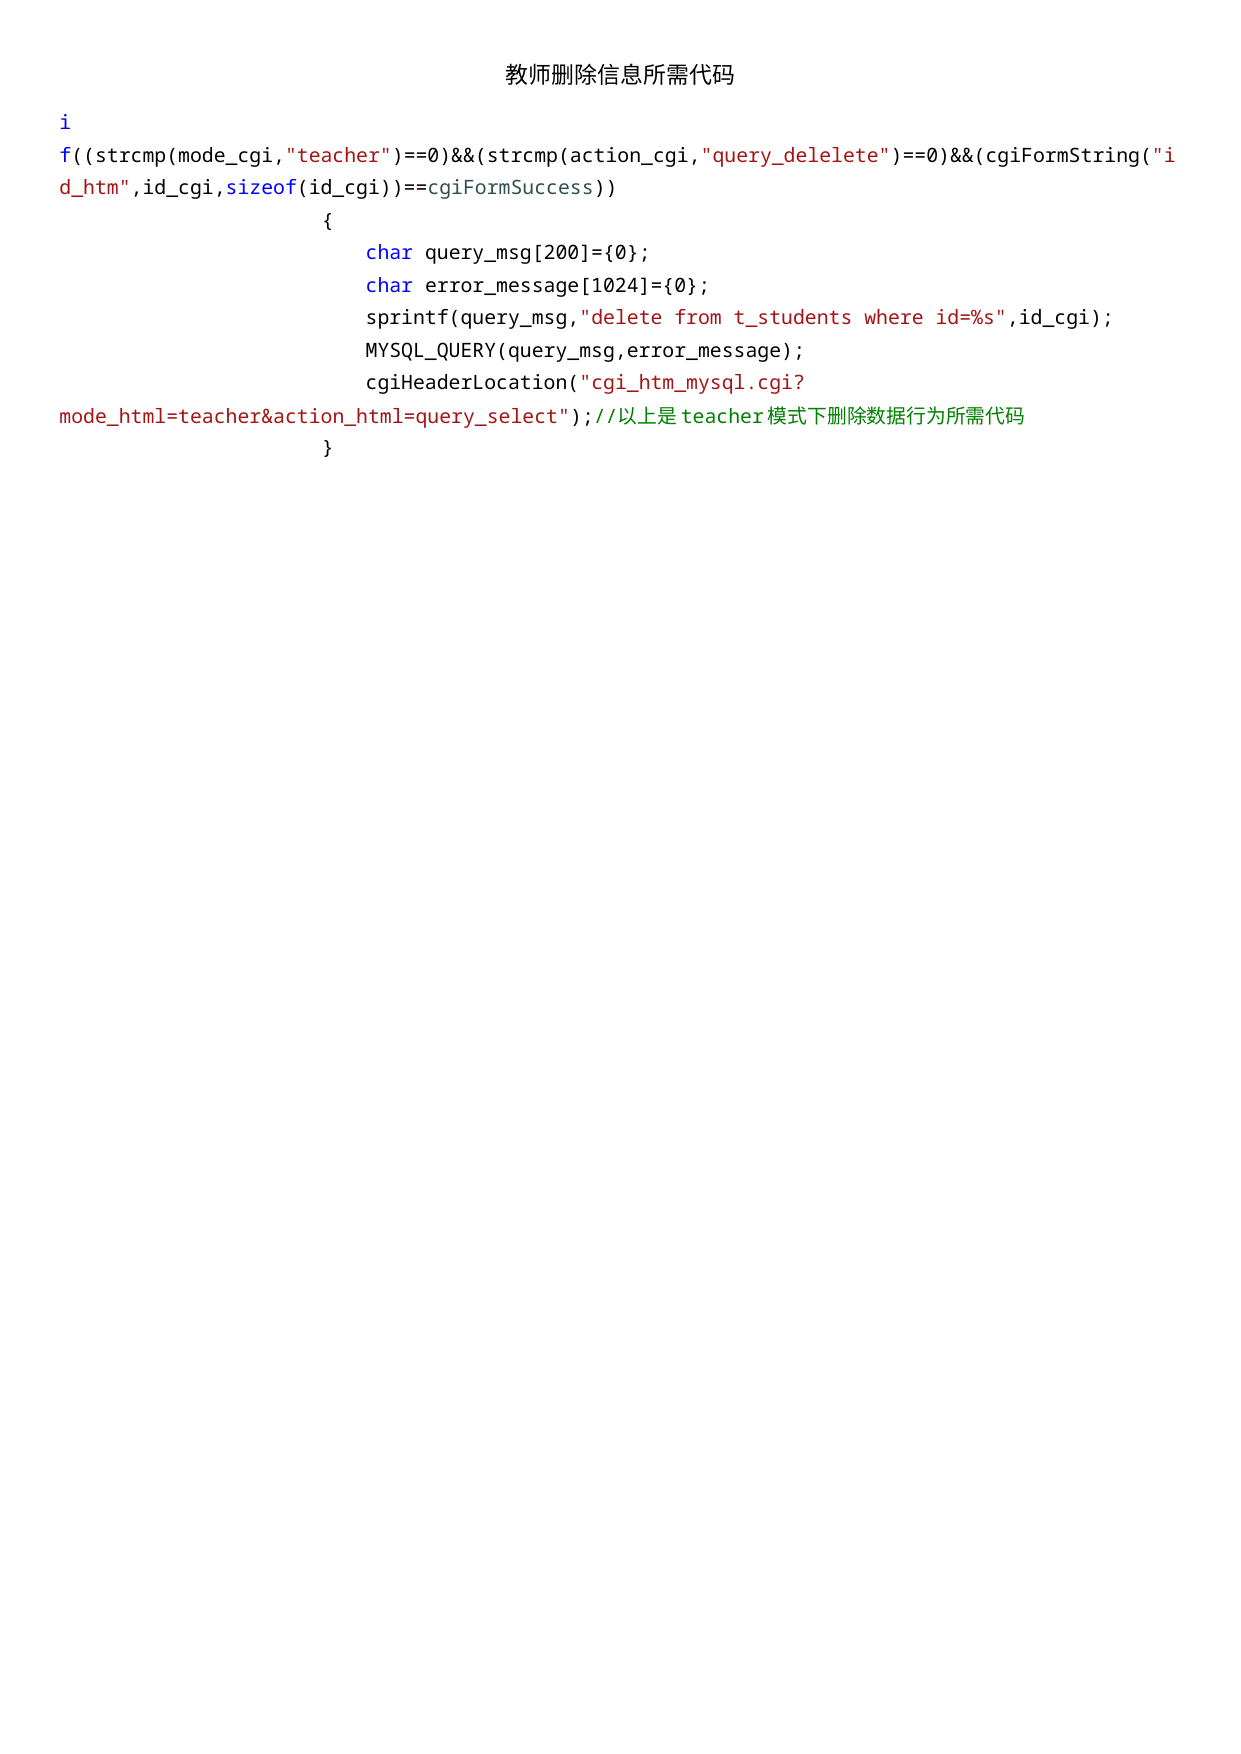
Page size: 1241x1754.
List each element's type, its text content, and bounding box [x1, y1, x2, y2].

text MYSQL_QUERY(query_msg,error_message); [59, 333, 1181, 366]
text sprintf(query_msg,"delete from t_students where id=%s",id_cgi); [59, 301, 1181, 333]
text char query_msg[200]={0}; [59, 236, 1181, 268]
text { [59, 203, 1181, 236]
text 教师删除信息所需代码 [59, 41, 1181, 106]
text char error_message[1024]={0}; [59, 268, 1181, 301]
text } [59, 431, 1181, 463]
text if((strcmp(mode_cgi,"teacher")==0)&&(strcmp(action_cgi,"query_delelete")==0)&&(cgiFormString("id_htm",id_cgi,sizeof(id_cgi))==cgiFormSuccess)) [59, 106, 1181, 203]
text cgiHeaderLocation("cgi_htm_mysql.cgi?mode_html=teacher&action_html=query_select");//以上是teacher模式下删除数据行为所需代码 [59, 366, 1181, 431]
